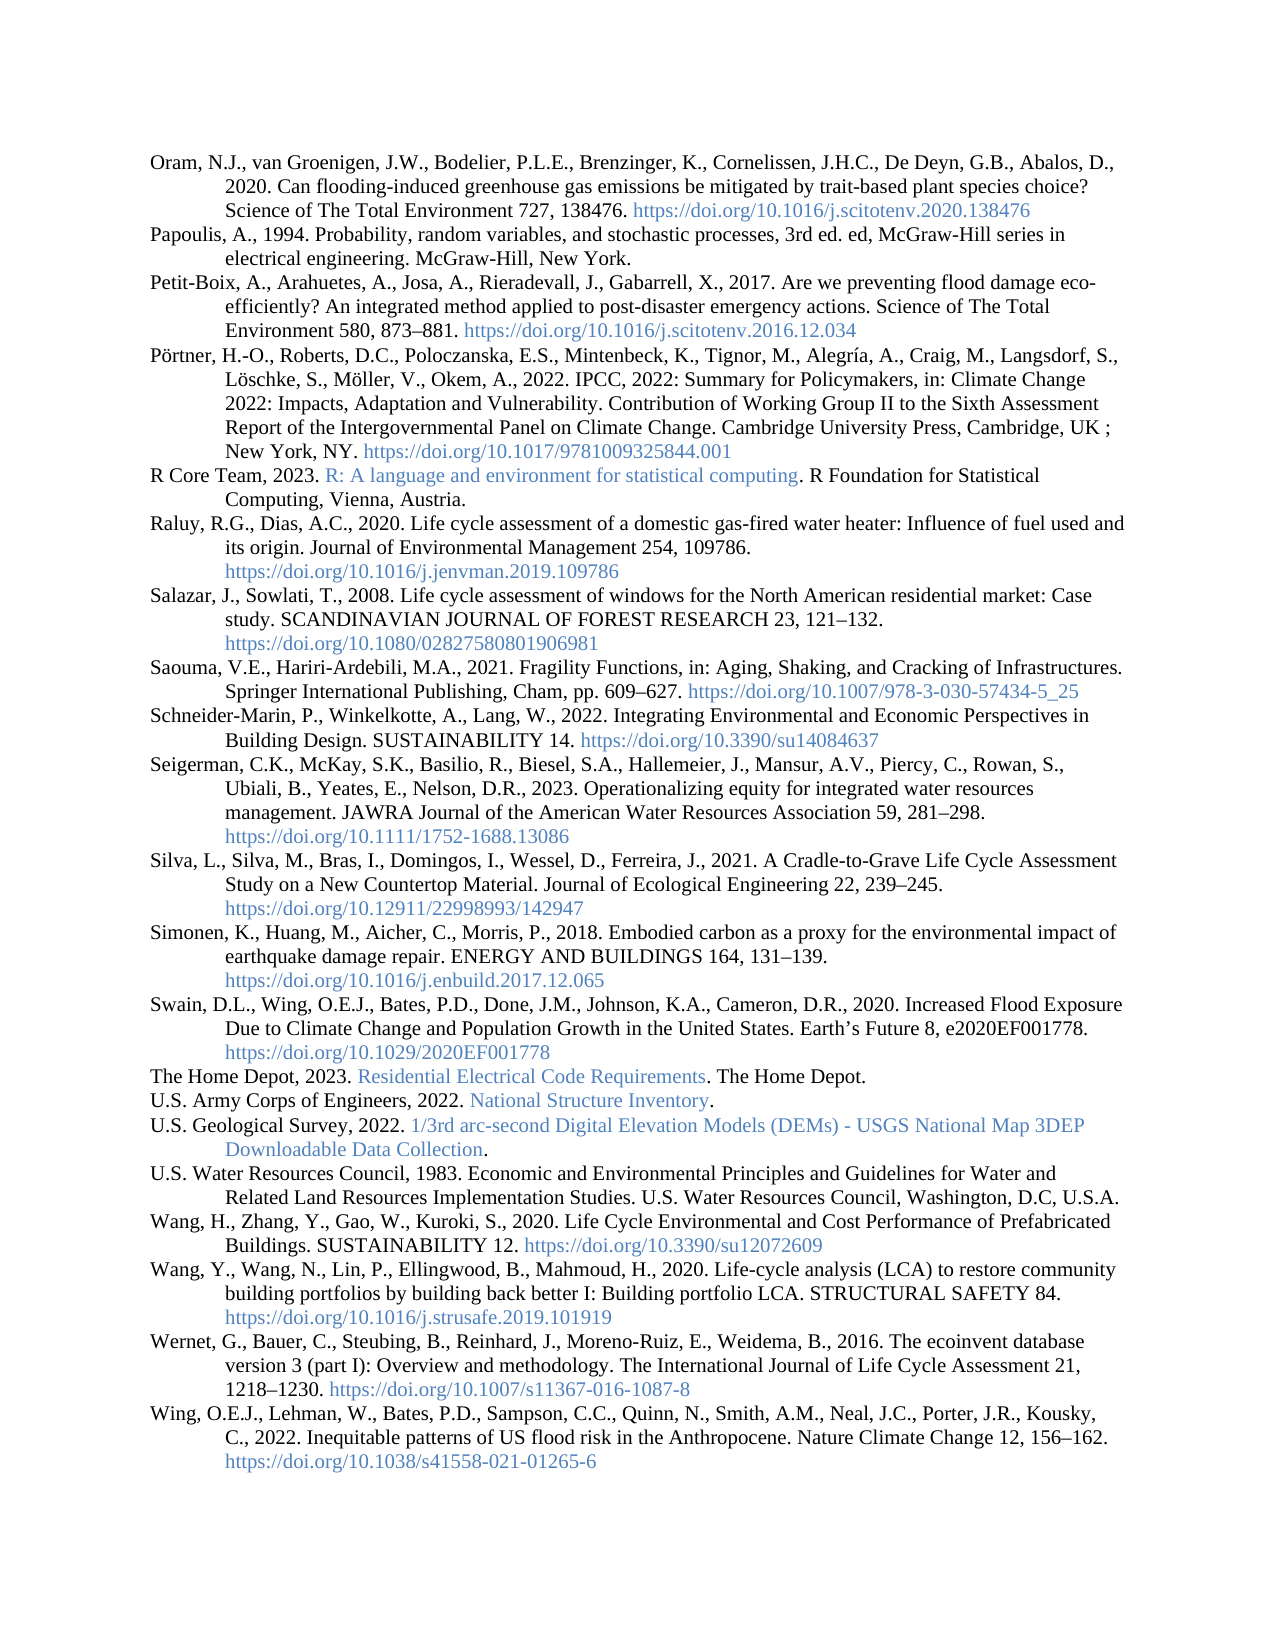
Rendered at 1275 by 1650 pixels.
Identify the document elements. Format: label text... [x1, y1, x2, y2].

text U.S. Water Resources Council, 1983. Economic and Environmental Principles and Guidelines for Water and Related Land Resources Implementation Studies. U.S. Water Resources Council, Washington, D.C, U.S.A. [150, 1161, 1125, 1209]
text Wang, Y., Wang, N., Lin, P., Ellingwood, B., Mahmoud, H., 2020. Life-cycle analysis (LCA) to restore community building portfolios by building back better I: Building portfolio LCA. STRUCTURAL SAFETY 84. https://doi.org/10.1016/j.strusafe.2019.101919 [150, 1257, 1125, 1329]
text Raluy, R.G., Dias, A.C., 2020. Life cycle assessment of a domestic gas-fired water heater: Influence of fuel used and its origin. Journal of Environmental Management 254, 109786. https://doi.org/10.1016/j.jenvman.2019.109786 [150, 511, 1125, 583]
text Salazar, J., Sowlati, T., 2008. Life cycle assessment of windows for the North American residential market: Case study. SCANDINAVIAN JOURNAL OF FOREST RESEARCH 23, 121–132. https://doi.org/10.1080/02827580801906981 [150, 583, 1125, 655]
text Oram, N.J., van Groenigen, J.W., Bodelier, P.L.E., Brenzinger, K., Cornelissen, J.H.C., De Deyn, G.B., Abalos, D., 2020. Can flooding-induced greenhouse gas emissions be mitigated by trait-based plant species choice? Science of The Total Environment 727, 138476. https://doi.org/10.1016/j.scitotenv.2020.138476 [150, 150, 1125, 222]
text Wing, O.E.J., Lehman, W., Bates, P.D., Sampson, C.C., Quinn, N., Smith, A.M., Neal, J.C., Porter, J.R., Kousky, C., 2022. Inequitable patterns of US flood risk in the Anthropocene. Nature Climate Change 12, 156–162. https://doi.org/10.1038/s41558-021-01265-6 [150, 1401, 1125, 1473]
text Wernet, G., Bauer, C., Steubing, B., Reinhard, J., Moreno-Ruiz, E., Weidema, B., 2016. The ecoinvent database version 3 (part I): Overview and methodology. The International Journal of Life Cycle Assessment 21, 1218–1230. https://doi.org/10.1007/s11367-016-1087-8 [150, 1329, 1125, 1401]
text The Home Depot, 2023. Residential Electrical Code Requirements. The Home Depot. [150, 1064, 1125, 1088]
text Saouma, V.E., Hariri-Ardebili, M.A., 2021. Fragility Functions, in: Aging, Shaking, and Cracking of Infrastructures. Springer International Publishing, Cham, pp. 609–627. https://doi.org/10.1007/978-3-030-57434-5_25 [150, 655, 1125, 703]
text Papoulis, A., 1994. Probability, random variables, and stochastic processes, 3rd ed. ed, McGraw-Hill series in electrical engineering. McGraw-Hill, New York. [150, 222, 1125, 270]
text Wang, H., Zhang, Y., Gao, W., Kuroki, S., 2020. Life Cycle Environmental and Cost Performance of Prefabricated Buildings. SUSTAINABILITY 12. https://doi.org/10.3390/su12072609 [150, 1209, 1125, 1257]
text Silva, L., Silva, M., Bras, I., Domingos, I., Wessel, D., Ferreira, J., 2021. A Cradle-to-Grave Life Cycle Assessment Study on a New Countertop Material. Journal of Ecological Engineering 22, 239–245. https://doi.org/10.12911/22998993/142947 [150, 848, 1125, 920]
text R Core Team, 2023. R: A language and environment for statistical computing. R Foundation for Statistical Computing, Vienna, Austria. [150, 463, 1125, 511]
text Pörtner, H.-O., Roberts, D.C., Poloczanska, E.S., Mintenbeck, K., Tignor, M., Alegría, A., Craig, M., Langsdorf, S., Löschke, S., Möller, V., Okem, A., 2022. IPCC, 2022: Summary for Policymakers, in: Climate Change 2022: Impacts, Adaptation and Vulnerability. Contribution of Working Group II to the Sixth Assessment Report of the Intergovernmental Panel on Climate Change. Cambridge University Press, Cambridge, UK ; New York, NY. https://doi.org/10.1017/9781009325844.001 [150, 342, 1125, 463]
text Simonen, K., Huang, M., Aicher, C., Morris, P., 2018. Embodied carbon as a proxy for the environmental impact of earthquake damage repair. ENERGY AND BUILDINGS 164, 131–139. https://doi.org/10.1016/j.enbuild.2017.12.065 [150, 920, 1125, 992]
text Petit-Boix, A., Arahuetes, A., Josa, A., Rieradevall, J., Gabarrell, X., 2017. Are we preventing flood damage eco-efficiently? An integrated method applied to post-disaster emergency actions. Science of The Total Environment 580, 873–881. https://doi.org/10.1016/j.scitotenv.2016.12.034 [150, 270, 1125, 342]
text Schneider-Marin, P., Winkelkotte, A., Lang, W., 2022. Integrating Environmental and Economic Perspectives in Building Design. SUSTAINABILITY 14. https://doi.org/10.3390/su14084637 [150, 703, 1125, 752]
text Swain, D.L., Wing, O.E.J., Bates, P.D., Done, J.M., Johnson, K.A., Cameron, D.R., 2020. Increased Flood Exposure Due to Climate Change and Population Growth in the United States. Earth’s Future 8, e2020EF001778. https://doi.org/10.1029/2020EF001778 [150, 992, 1125, 1064]
text Seigerman, C.K., McKay, S.K., Basilio, R., Biesel, S.A., Hallemeier, J., Mansur, A.V., Piercy, C., Rowan, S., Ubiali, B., Yeates, E., Nelson, D.R., 2023. Operationalizing equity for integrated water resources management. JAWRA Journal of the American Water Resources Association 59, 281–298. https://doi.org/10.1111/1752-1688.13086 [150, 752, 1125, 848]
text U.S. Geological Survey, 2022. 1/3rd arc-second Digital Elevation Models (DEMs) - USGS National Map 3DEP Downloadable Data Collection. [150, 1112, 1125, 1161]
text U.S. Army Corps of Engineers, 2022. National Structure Inventory. [150, 1088, 1125, 1112]
